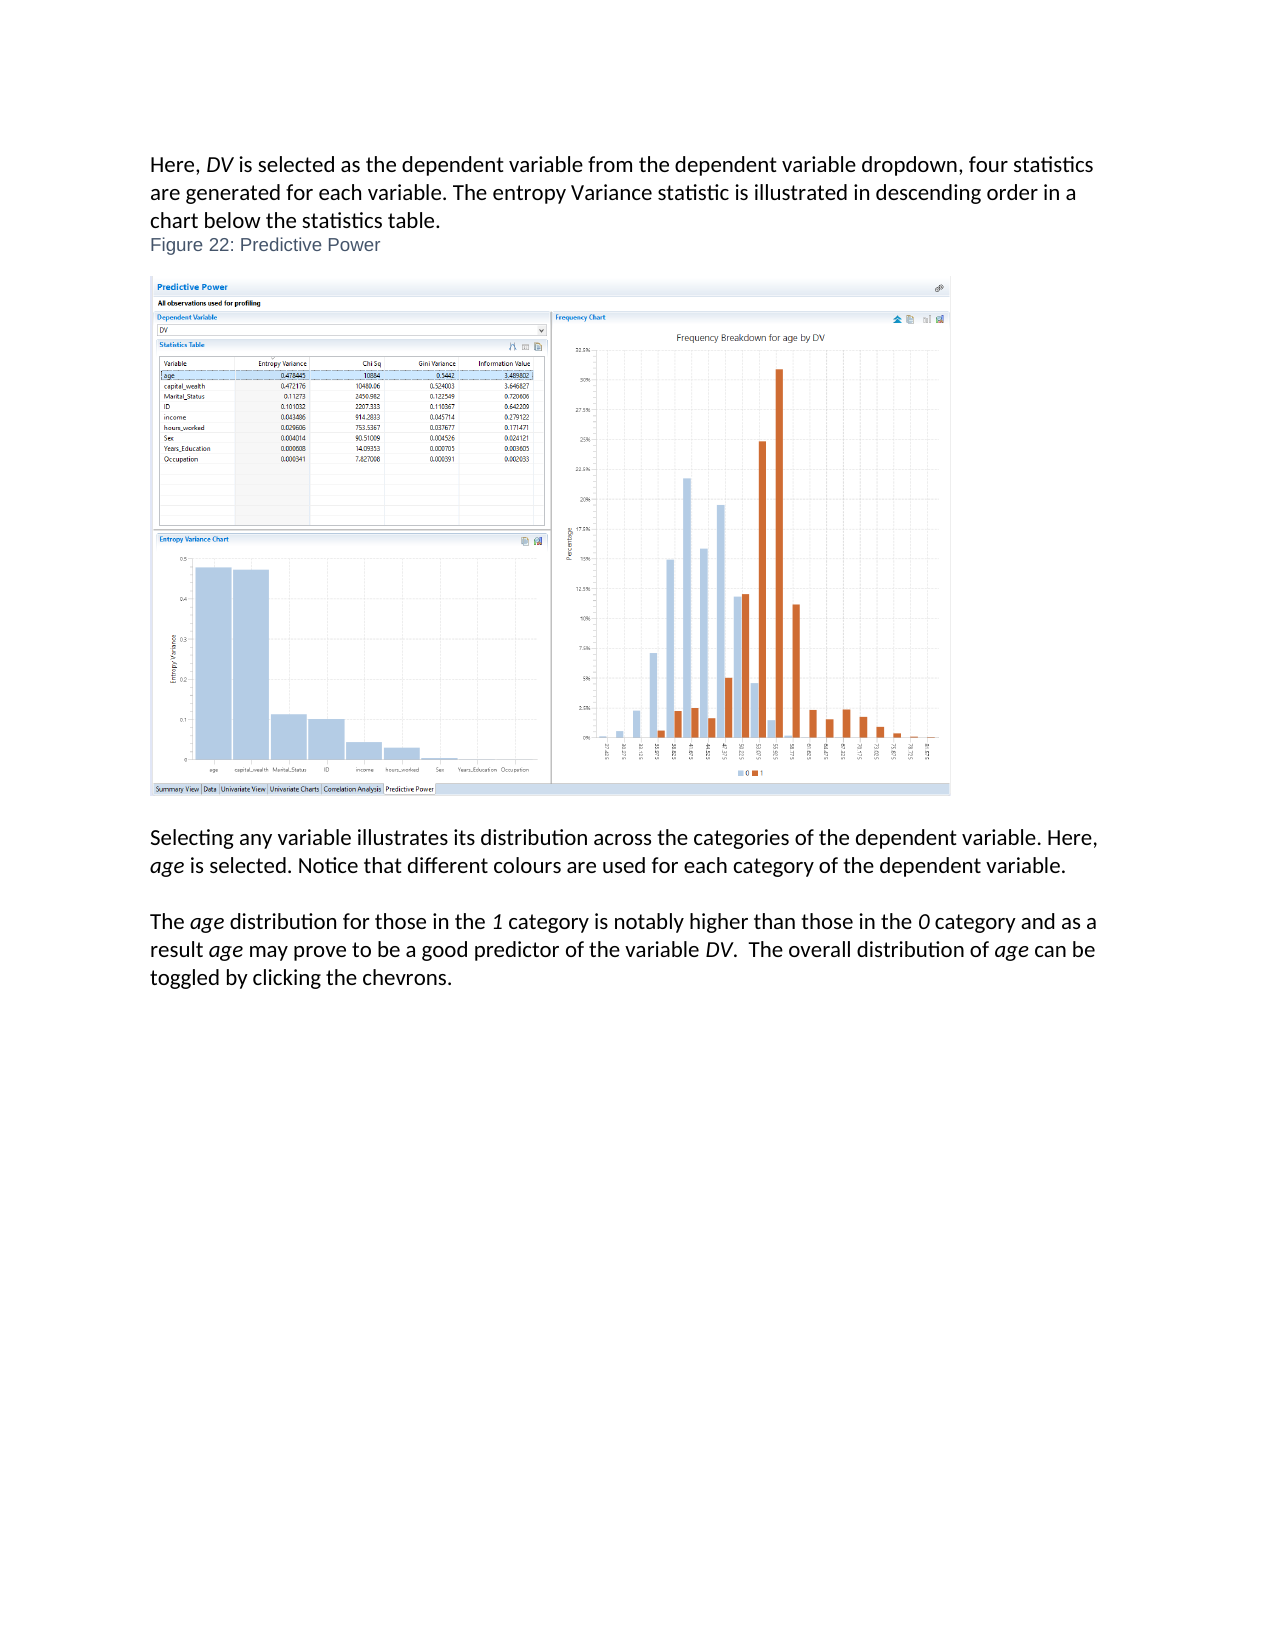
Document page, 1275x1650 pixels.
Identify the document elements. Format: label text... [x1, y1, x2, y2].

picture [150, 276, 951, 796]
text Selecting any variable illustrates its distribution across the categories of the dependent variable. Here, age is selected. Notice that different colours are used for each category of the dependent variable. [150, 823, 1125, 879]
text The age distribution for those in the 1 category is notably higher than those in the 0 category and as a result age may prove to be a good predictor of the variable DV. The overall distribution of age can be toggled by clicking the chevrons. [150, 907, 1125, 992]
text Figure 22: Predictive Power [150, 234, 1125, 256]
text Here, DV is selected as the dependent variable from the dependent variable dropdown, four statistics are generated for each variable. The entropy Variance statistic is illustrated in descending order in a chart below the statistics table. [150, 150, 1125, 234]
